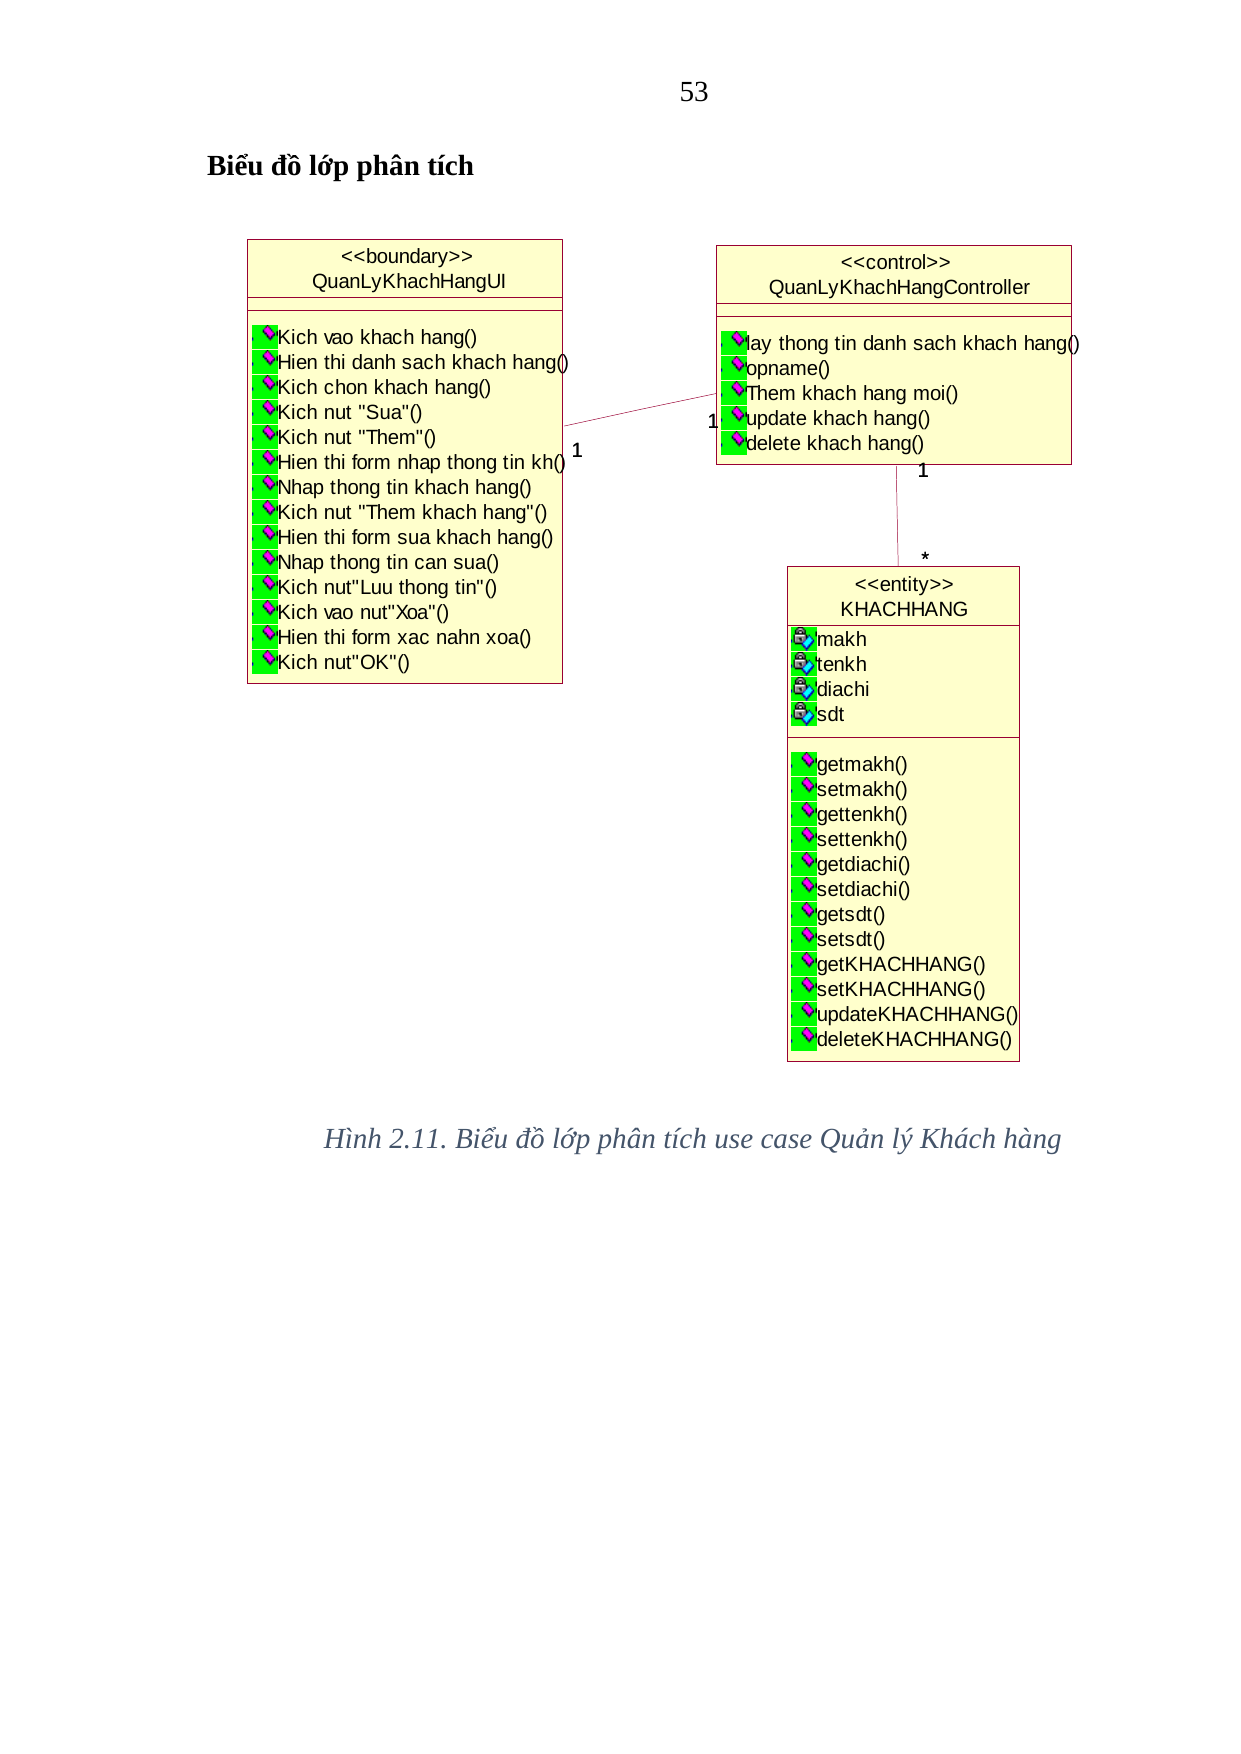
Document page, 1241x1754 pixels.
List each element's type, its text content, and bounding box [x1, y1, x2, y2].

text Hình 2.11. Biểu đồ lớp phân tích use case Quản lý Khách hàng [207, 1121, 1122, 1154]
subtitle Biểu đồ lớp phân tích [207, 148, 1122, 181]
